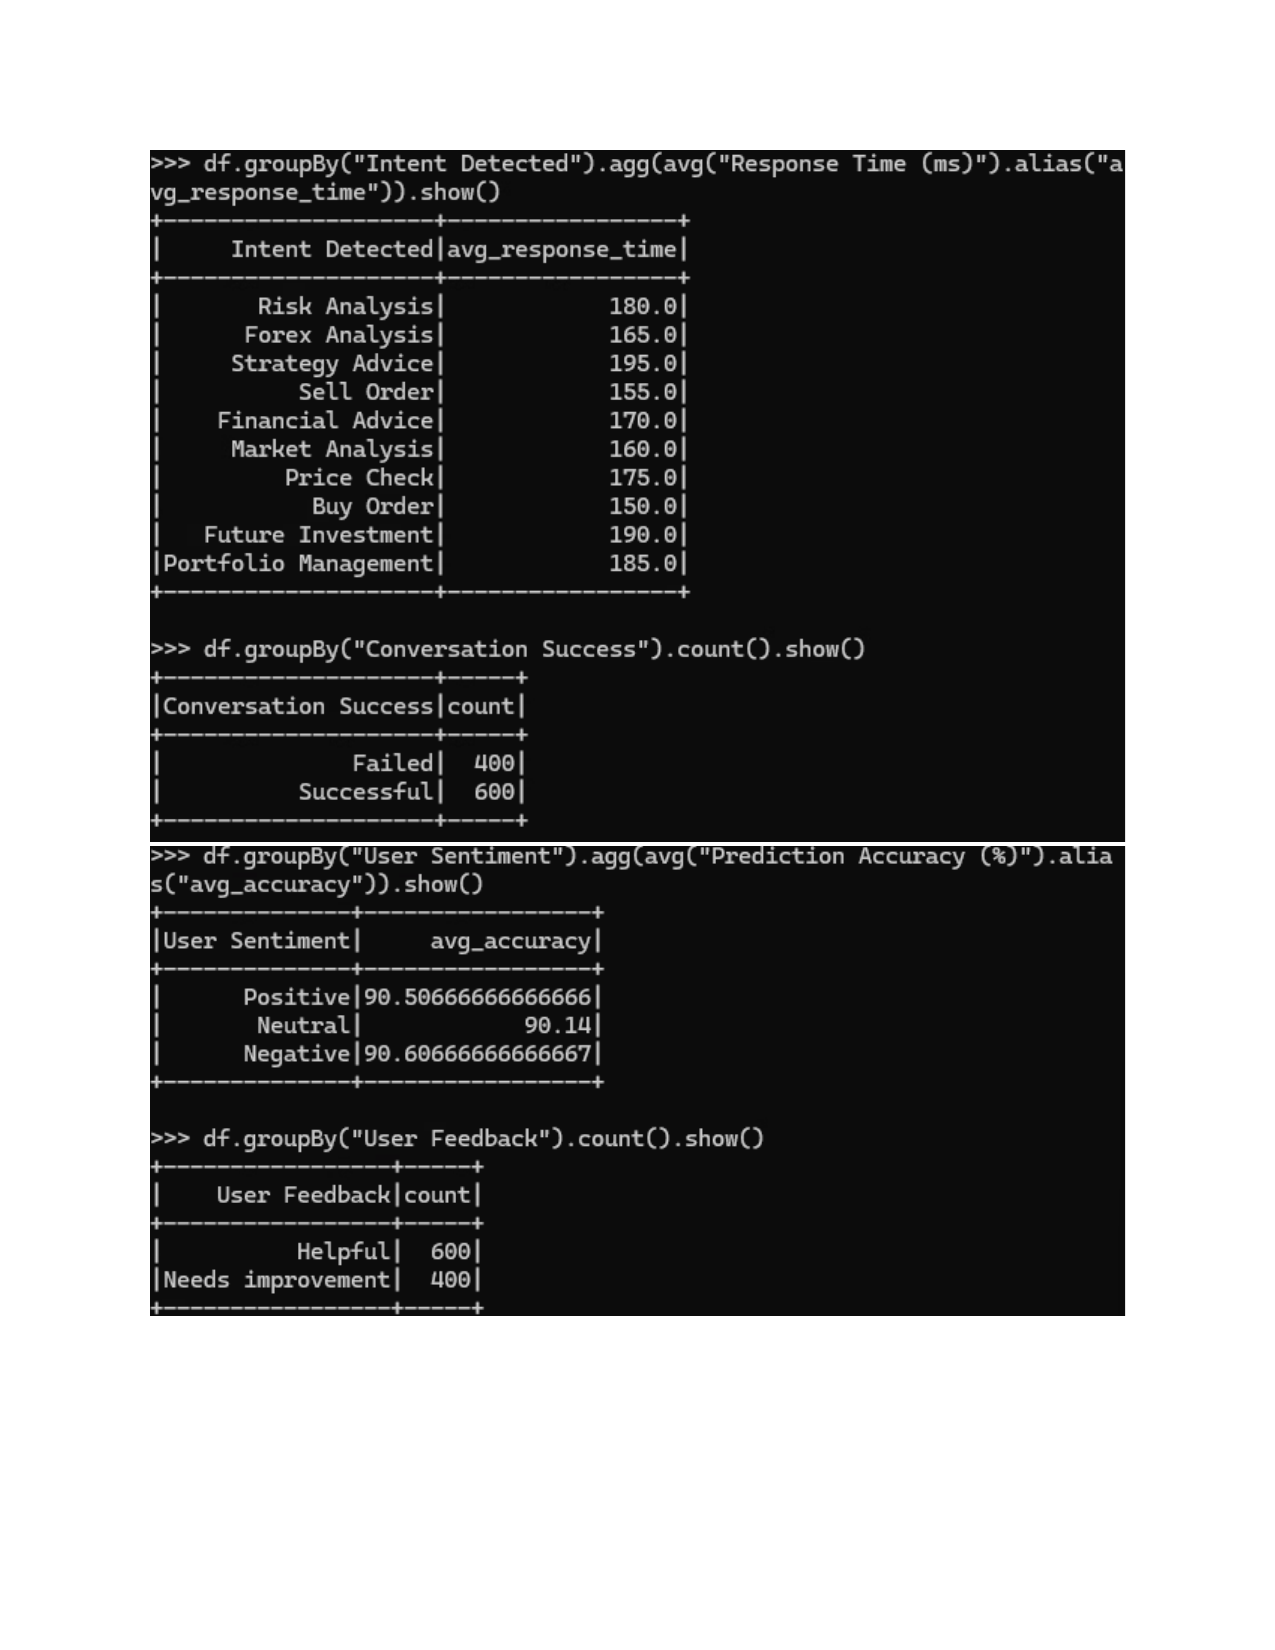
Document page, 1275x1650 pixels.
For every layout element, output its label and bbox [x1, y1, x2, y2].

picture [150, 150, 1125, 842]
picture [150, 846, 1125, 1316]
